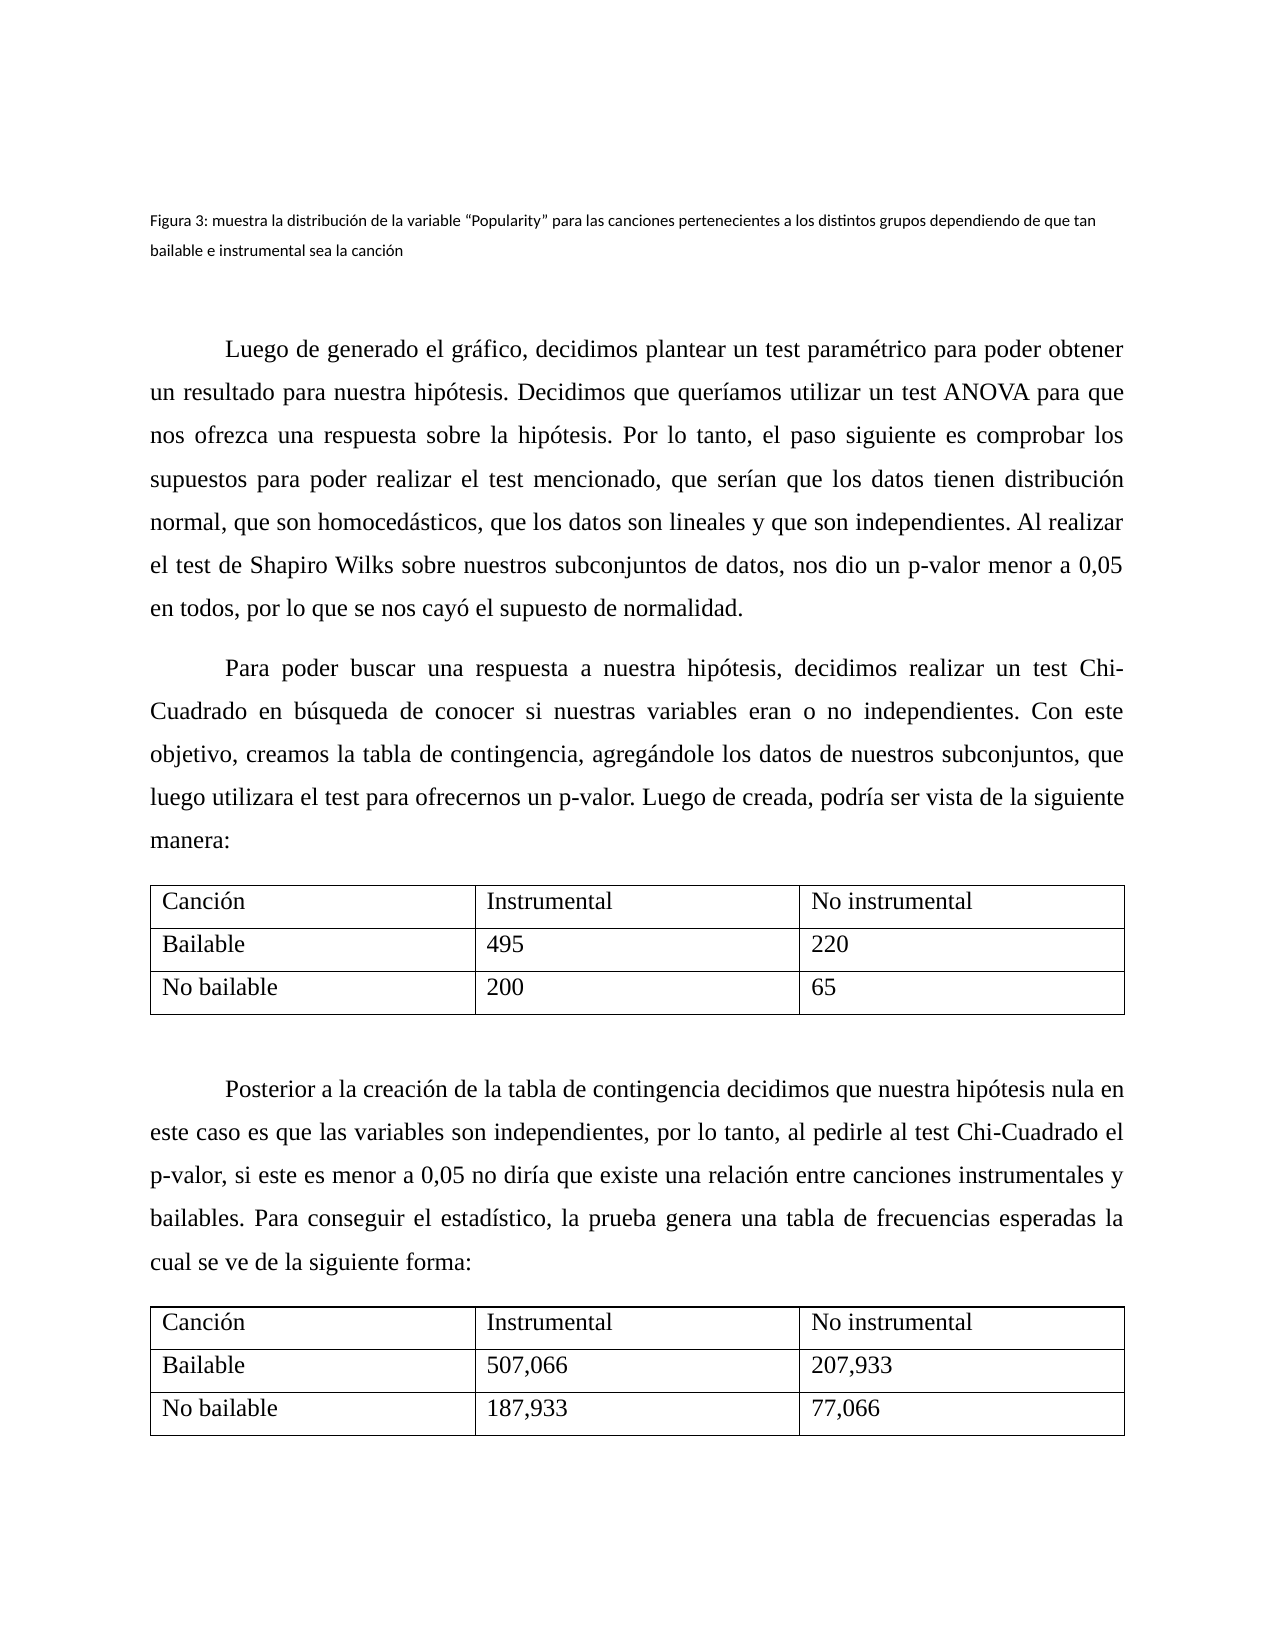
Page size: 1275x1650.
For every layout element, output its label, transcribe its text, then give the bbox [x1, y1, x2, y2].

table_cell 207,933 [800, 1350, 1124, 1392]
text Luego de generado el gráfico, decidimos plantear un test paramétrico para poder obtener un resultado para nuestra hipótesis. Decidimos que queríamos utilizar un test ANOVA para que nos ofrezca una respuesta sobre la hipótesis. Por lo tanto, el paso siguiente es comprobar los supuestos para poder realizar el test mencionado, que serían que los datos tienen distribución normal, que son homocedásticos, que los datos son lineales y que son independientes. Al realizar el test de Shapiro Wilks sobre nuestros subconjuntos de datos, nos dio un p-valor menor a 0,05 en todos, por lo que se nos cayó el supuesto de normalidad. [150, 334, 1125, 622]
table_header Canción [151, 1308, 475, 1349]
table_header No instrumental [800, 1308, 1124, 1349]
table_header Instrumental [476, 1308, 799, 1349]
table_cell 495 [476, 929, 799, 971]
table_cell No bailable [151, 972, 475, 1014]
table_cell 187,933 [476, 1393, 799, 1435]
table_header No instrumental [800, 886, 1124, 928]
table_cell 507,066 [476, 1350, 799, 1392]
table_cell Bailable [151, 929, 475, 971]
table_header Canción [151, 886, 475, 928]
table_header Instrumental [476, 886, 799, 928]
text Para poder buscar una respuesta a nuestra hipótesis, decidimos realizar un test Chi-Cuadrado en búsqueda de conocer si nuestras variables eran o no independientes. Con este objetivo, creamos la tabla de contingencia, agregándole los datos de nuestros subconjuntos, que luego utilizara el test para ofrecernos un p-valor. Luego de creada, podría ser vista de la siguiente manera: [150, 653, 1125, 854]
table_cell 77,066 [800, 1393, 1124, 1435]
text Figura 3: muestra la distribución de la variable “Popularity” para las canciones pertenecientes a los distintos grupos dependiendo de que tan bailable e instrumental sea la canción [150, 210, 1125, 261]
text Posterior a la creación de la tabla de contingencia decidimos que nuestra hipótesis nula en este caso es que las variables son independientes, por lo tanto, al pedirle al test Chi-Cuadrado el p-valor, si este es menor a 0,05 no diría que existe una relación entre canciones instrumentales y bailables. Para conseguir el estadístico, la prueba genera una tabla de frecuencias esperadas la cual se ve de la siguiente forma: [150, 1074, 1125, 1275]
table_cell Bailable [151, 1350, 475, 1392]
table_cell 200 [476, 972, 799, 1014]
table_cell 220 [800, 929, 1124, 971]
table_cell 65 [800, 972, 1124, 1014]
table_cell No bailable [151, 1393, 475, 1435]
